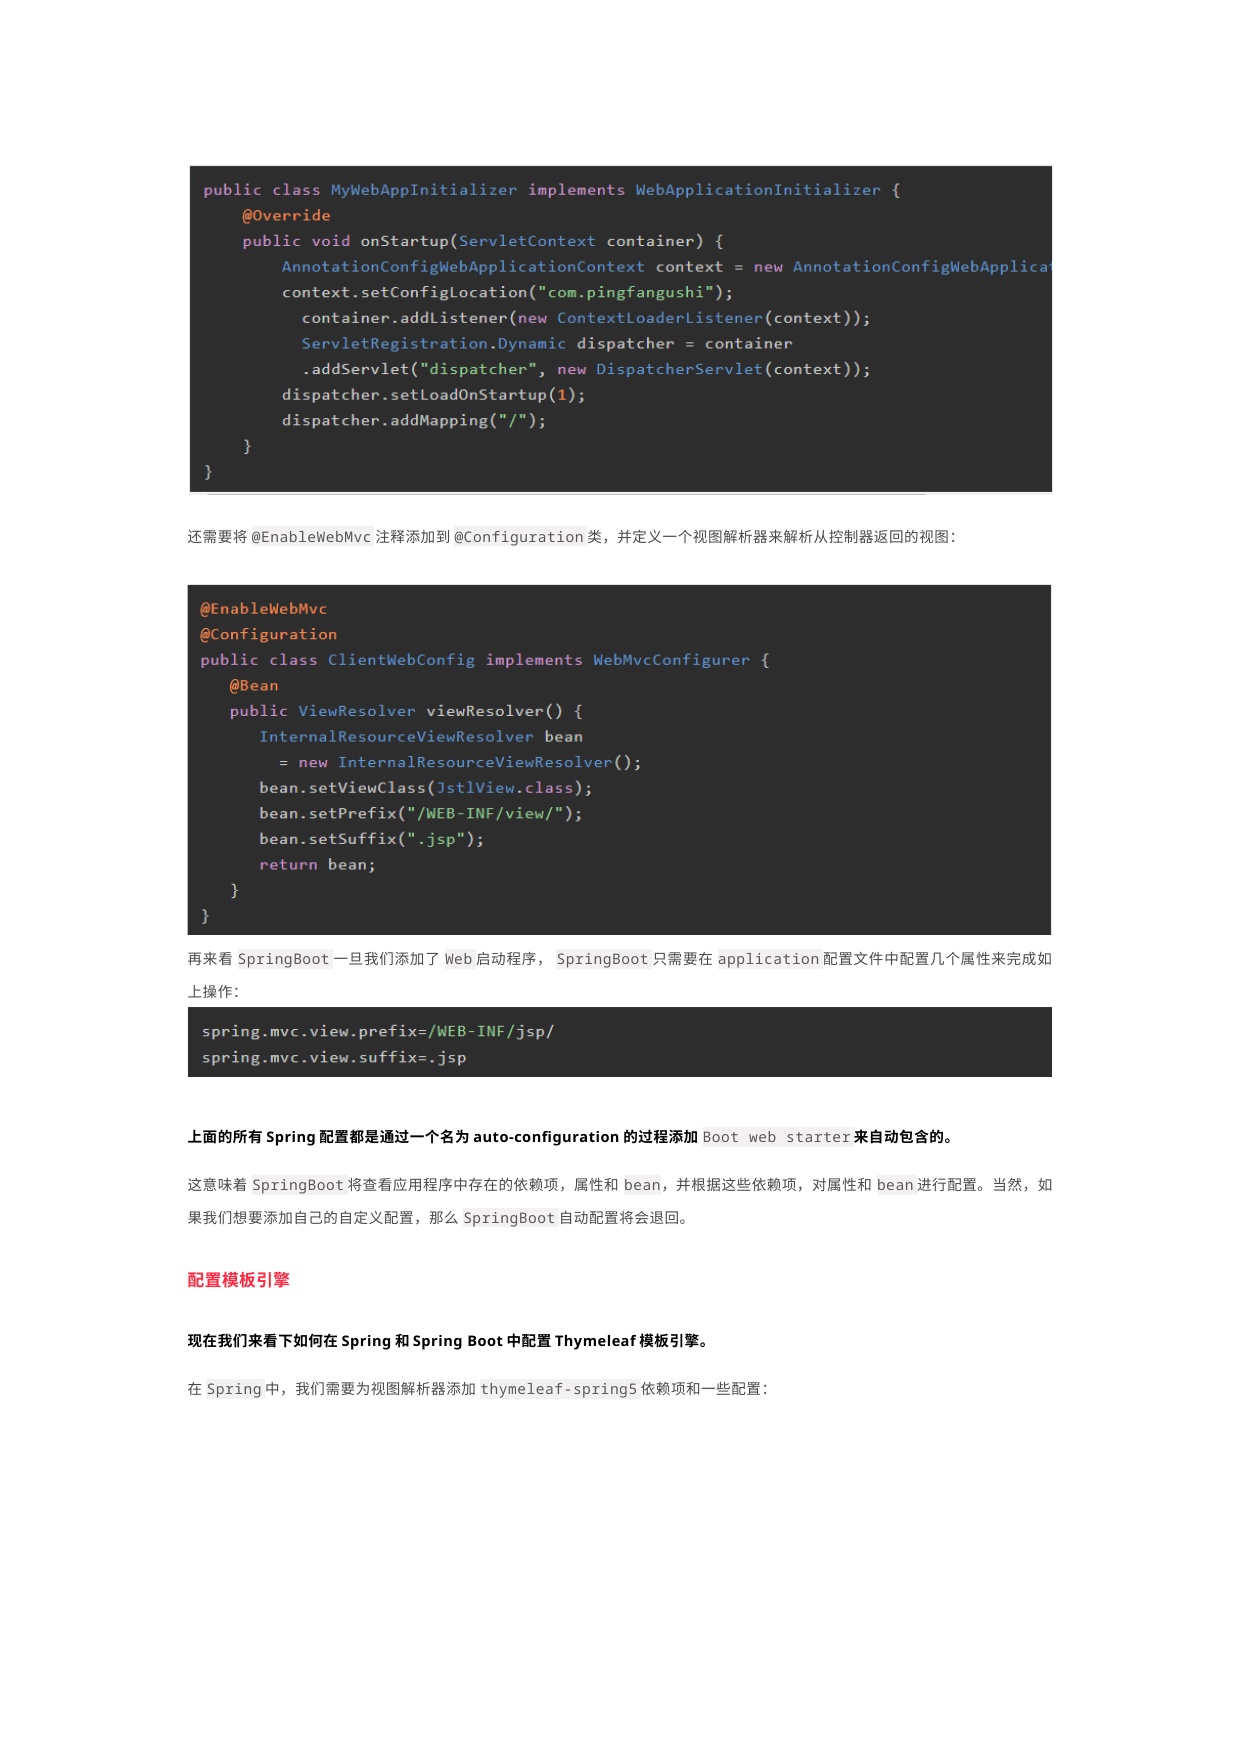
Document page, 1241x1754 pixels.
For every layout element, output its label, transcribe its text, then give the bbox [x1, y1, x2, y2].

text 这意味着 SpringBoot将查看应用程序中存在的依赖项，属性和 bean，并根据这些依赖项，对属性和 bean进行配置。当然，如果我们想要添加自己的自定义配置，那么 SpringBoot自动配置将会退回。 [187, 1168, 1053, 1233]
text 现在我们来看下如何在Spring和Spring Boot中配置Thymeleaf模板引擎。 [187, 1324, 1053, 1357]
picture [187, 584, 1053, 935]
text 上面的所有Spring配置都是通过一个名为auto-configuration的过程添加 Boot web starter来自动包含的。 [187, 1120, 1053, 1153]
subtitle 配置模板引擎 [187, 1262, 1053, 1295]
text 在 Spring中，我们需要为视图解析器添加 thymeleaf-spring5依赖项和一些配置： [187, 1372, 1053, 1405]
text 再来看 SpringBoot一旦我们添加了 Web启动程序， SpringBoot只需要在 application配置文件中配置几个属性来完成如上操作： [187, 942, 1053, 1007]
text 还需要将 @EnableWebMvc注释添加到 @Configuration类，并定义一个视图解析器来解析从控制器返回的视图： [187, 519, 1053, 552]
picture [187, 162, 1053, 495]
picture [187, 1007, 1052, 1077]
